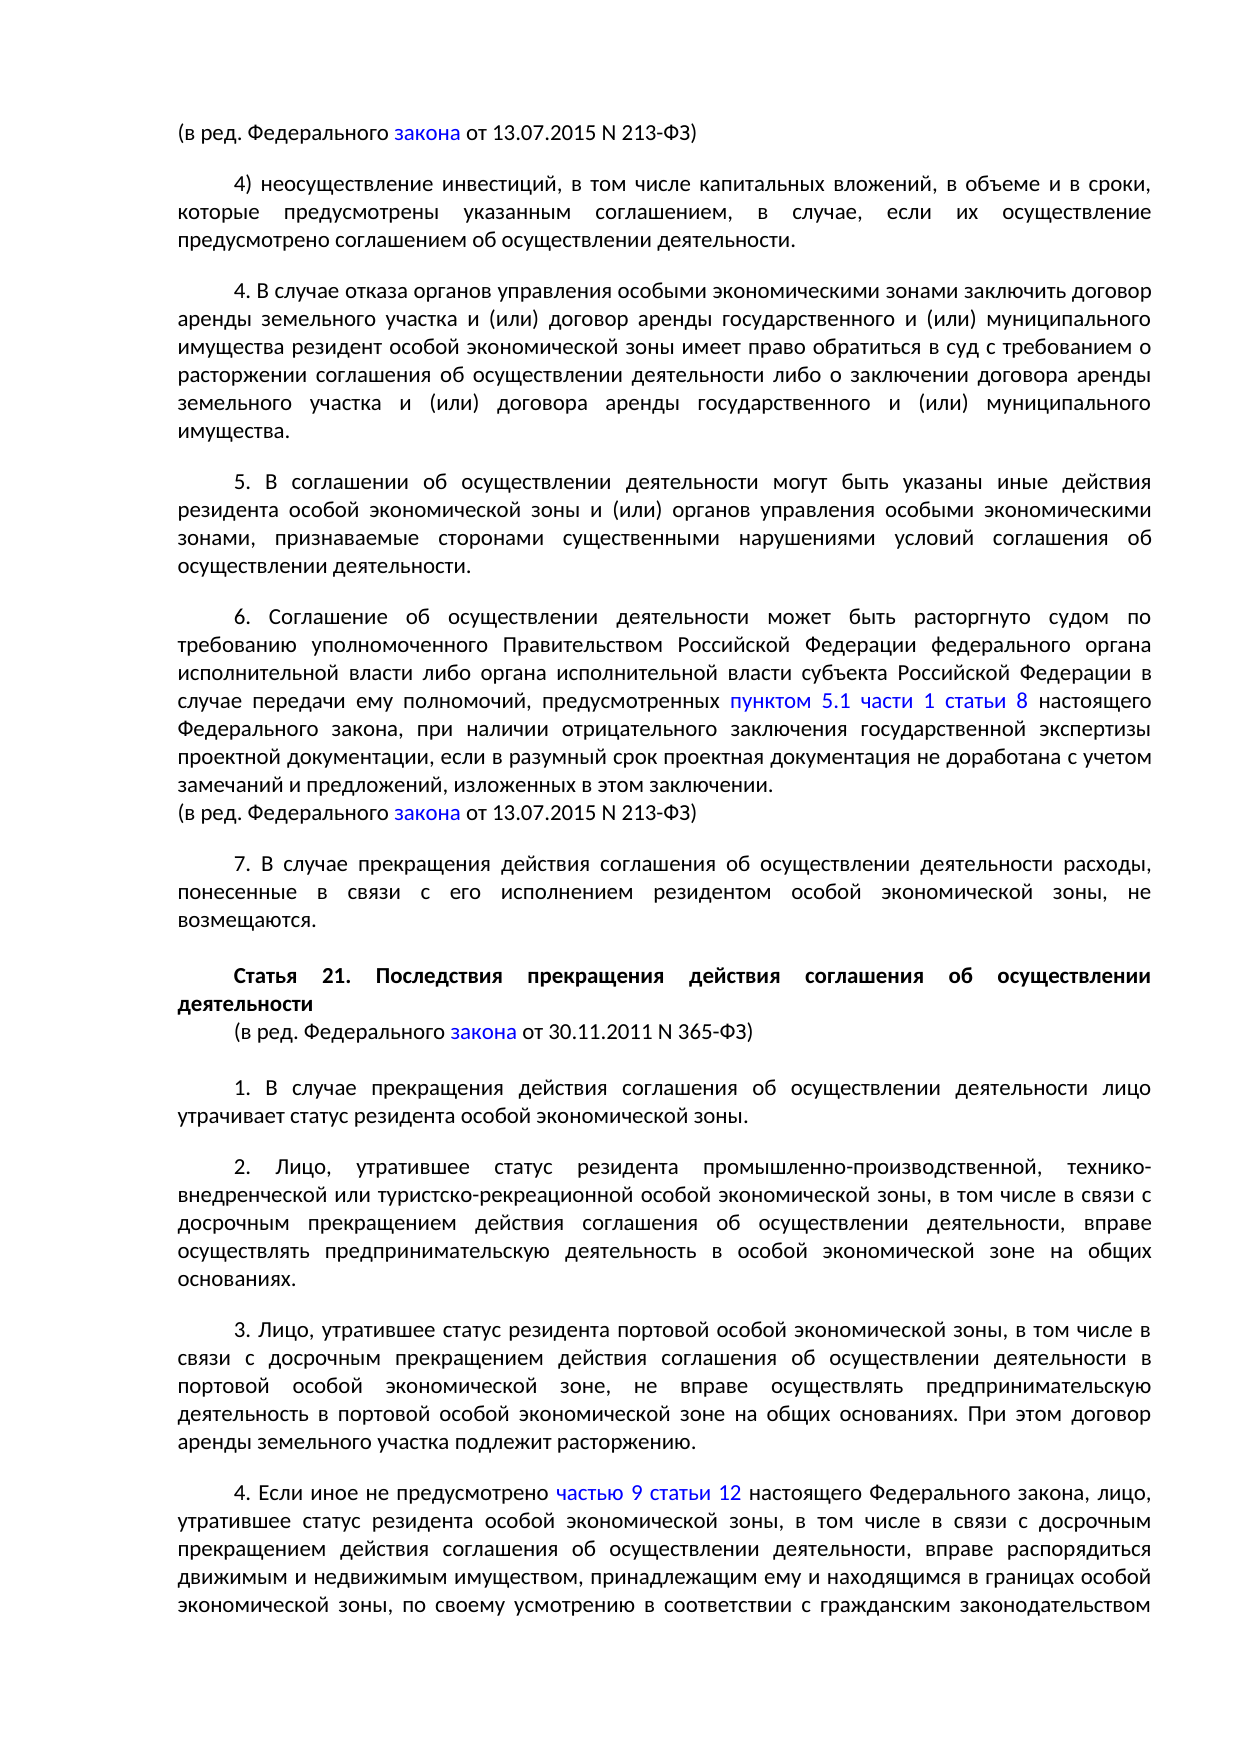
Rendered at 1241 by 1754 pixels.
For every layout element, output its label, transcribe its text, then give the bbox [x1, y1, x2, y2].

text (в ред. Федерального закона от 30.11.2011 N 365-ФЗ) [177, 1017, 1152, 1045]
text 1. В случае прекращения действия соглашения об осуществлении деятельности лицо утрачивает статус резидента особой экономической зоны. [177, 1073, 1152, 1129]
text (в ред. Федерального закона от 13.07.2015 N 213-ФЗ) [177, 118, 1152, 146]
text 6. Соглашение об осуществлении деятельности может быть расторгнуто судом по требованию уполномоченного Правительством Российской Федерации федерального органа исполнительной власти либо органа исполнительной власти субъекта Российской Федерации в случае передачи ему полномочий, предусмотренных пунктом 5.1 части 1 статьи 8 настоящего Федерального закона, при наличии отрицательного заключения государственной экспертизы проектной документации, если в разумный срок проектная документация не доработана с учетом замечаний и предложений, изложенных в этом заключении. [177, 602, 1152, 798]
text 4) неосуществление инвестиций, в том числе капитальных вложений, в объеме и в сроки, которые предусмотрены указанным соглашением, в случае, если их осуществление предусмотрено соглашением об осуществлении деятельности. [177, 169, 1152, 253]
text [177, 1478, 1152, 1618]
text (в ред. Федерального закона от 13.07.2015 N 213-ФЗ) [177, 798, 1152, 826]
text 5. В соглашении об осуществлении деятельности могут быть указаны иные действия резидента особой экономической зоны и (или) органов управления особыми экономическими зонами, признаваемые сторонами существенными нарушениями условий соглашения об осуществлении деятельности. [177, 467, 1152, 579]
text 4. В случае отказа органов управления особыми экономическими зонами заключить договор аренды земельного участка и (или) договор аренды государственного и (или) муниципального имущества резидент особой экономической зоны имеет право обратиться в суд с требованием о расторжении соглашения об осуществлении деятельности либо о заключении договора аренды земельного участка и (или) договора аренды государственного и (или) муниципального имущества. [177, 276, 1152, 444]
text 3. Лицо, утратившее статус резидента портовой особой экономической зоны, в том числе в связи с досрочным прекращением действия соглашения об осуществлении деятельности в портовой особой экономической зоне, не вправе осуществлять предпринимательскую деятельность в портовой особой экономической зоне на общих основаниях. При этом договор аренды земельного участка подлежит расторжению. [177, 1315, 1152, 1455]
title Статья 21. Последствия прекращения действия соглашения об осуществлении деятельности [177, 961, 1152, 1017]
text 7. В случае прекращения действия соглашения об осуществлении деятельности расходы, понесенные в связи с его исполнением резидентом особой экономической зоны, не возмещаются. [177, 849, 1152, 933]
text 2. Лицо, утратившее статус резидента промышленно-производственной, технико-внедренческой или туристско-рекреационной особой экономической зоны, в том числе в связи с досрочным прекращением действия соглашения об осуществлении деятельности, вправе осуществлять предпринимательскую деятельность в особой экономической зоне на общих основаниях. [177, 1152, 1152, 1292]
